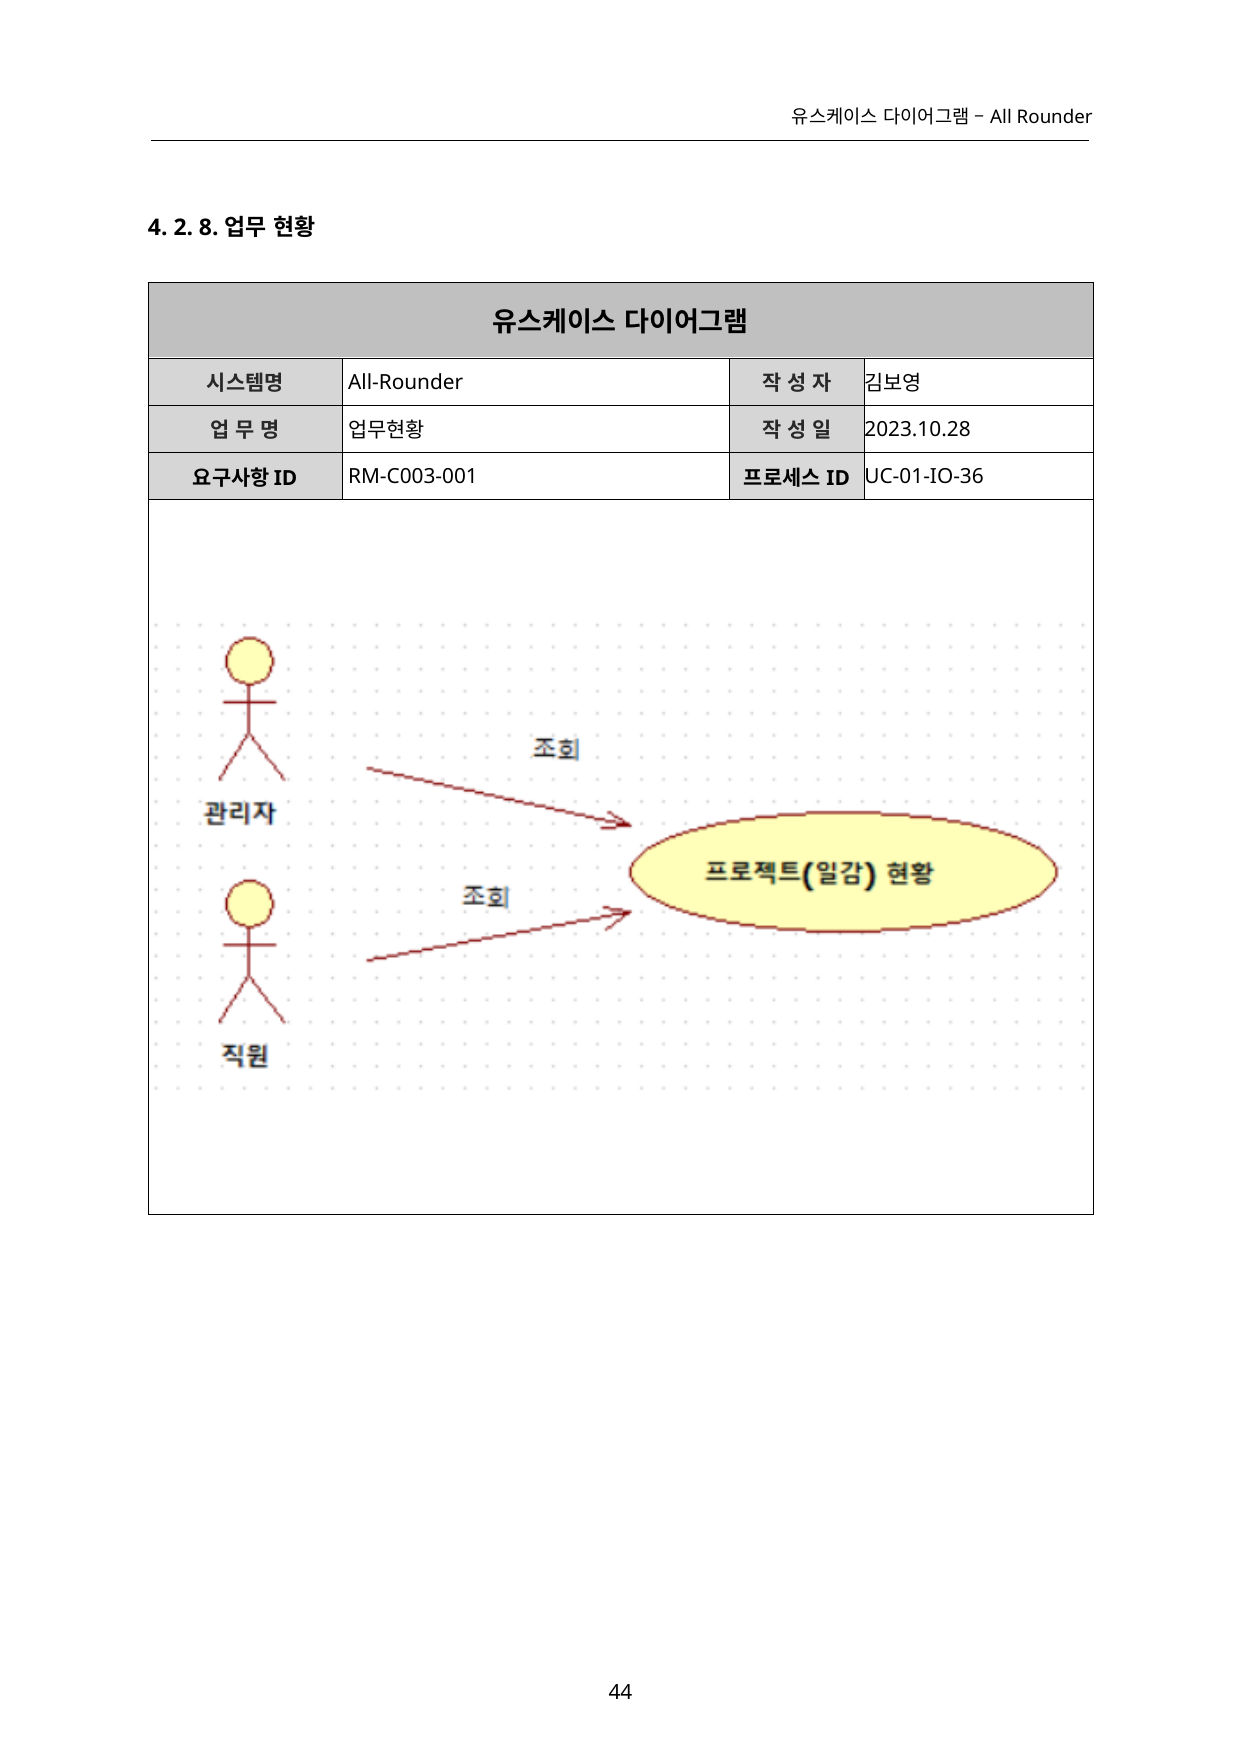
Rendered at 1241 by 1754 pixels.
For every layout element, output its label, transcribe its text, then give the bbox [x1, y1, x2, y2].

table_cell 김보영 [865, 359, 1093, 405]
table_cell 작 성 일 [730, 406, 864, 452]
table_cell 프로세스 ID [730, 453, 864, 499]
table_cell 시스템명 [149, 359, 342, 405]
table_cell 업무현황 [343, 406, 729, 452]
title 4. 2. 8. 업무 현황 [148, 207, 1092, 244]
table_cell 업 무 명 [149, 406, 342, 452]
table_cell 작 성 자 [730, 359, 864, 405]
picture [152, 612, 1089, 1099]
table_cell [149, 500, 1093, 1214]
table_cell 2023.10.28 [865, 406, 1093, 452]
table_cell UC-01-IO-36 [865, 453, 1093, 499]
table_cell 요구사항ID [149, 453, 342, 499]
table_cell RM-C003-001 [343, 453, 729, 499]
table_cell All-Rounder [343, 359, 729, 405]
table_header 유스케이스 다이어그램 [149, 283, 1093, 357]
